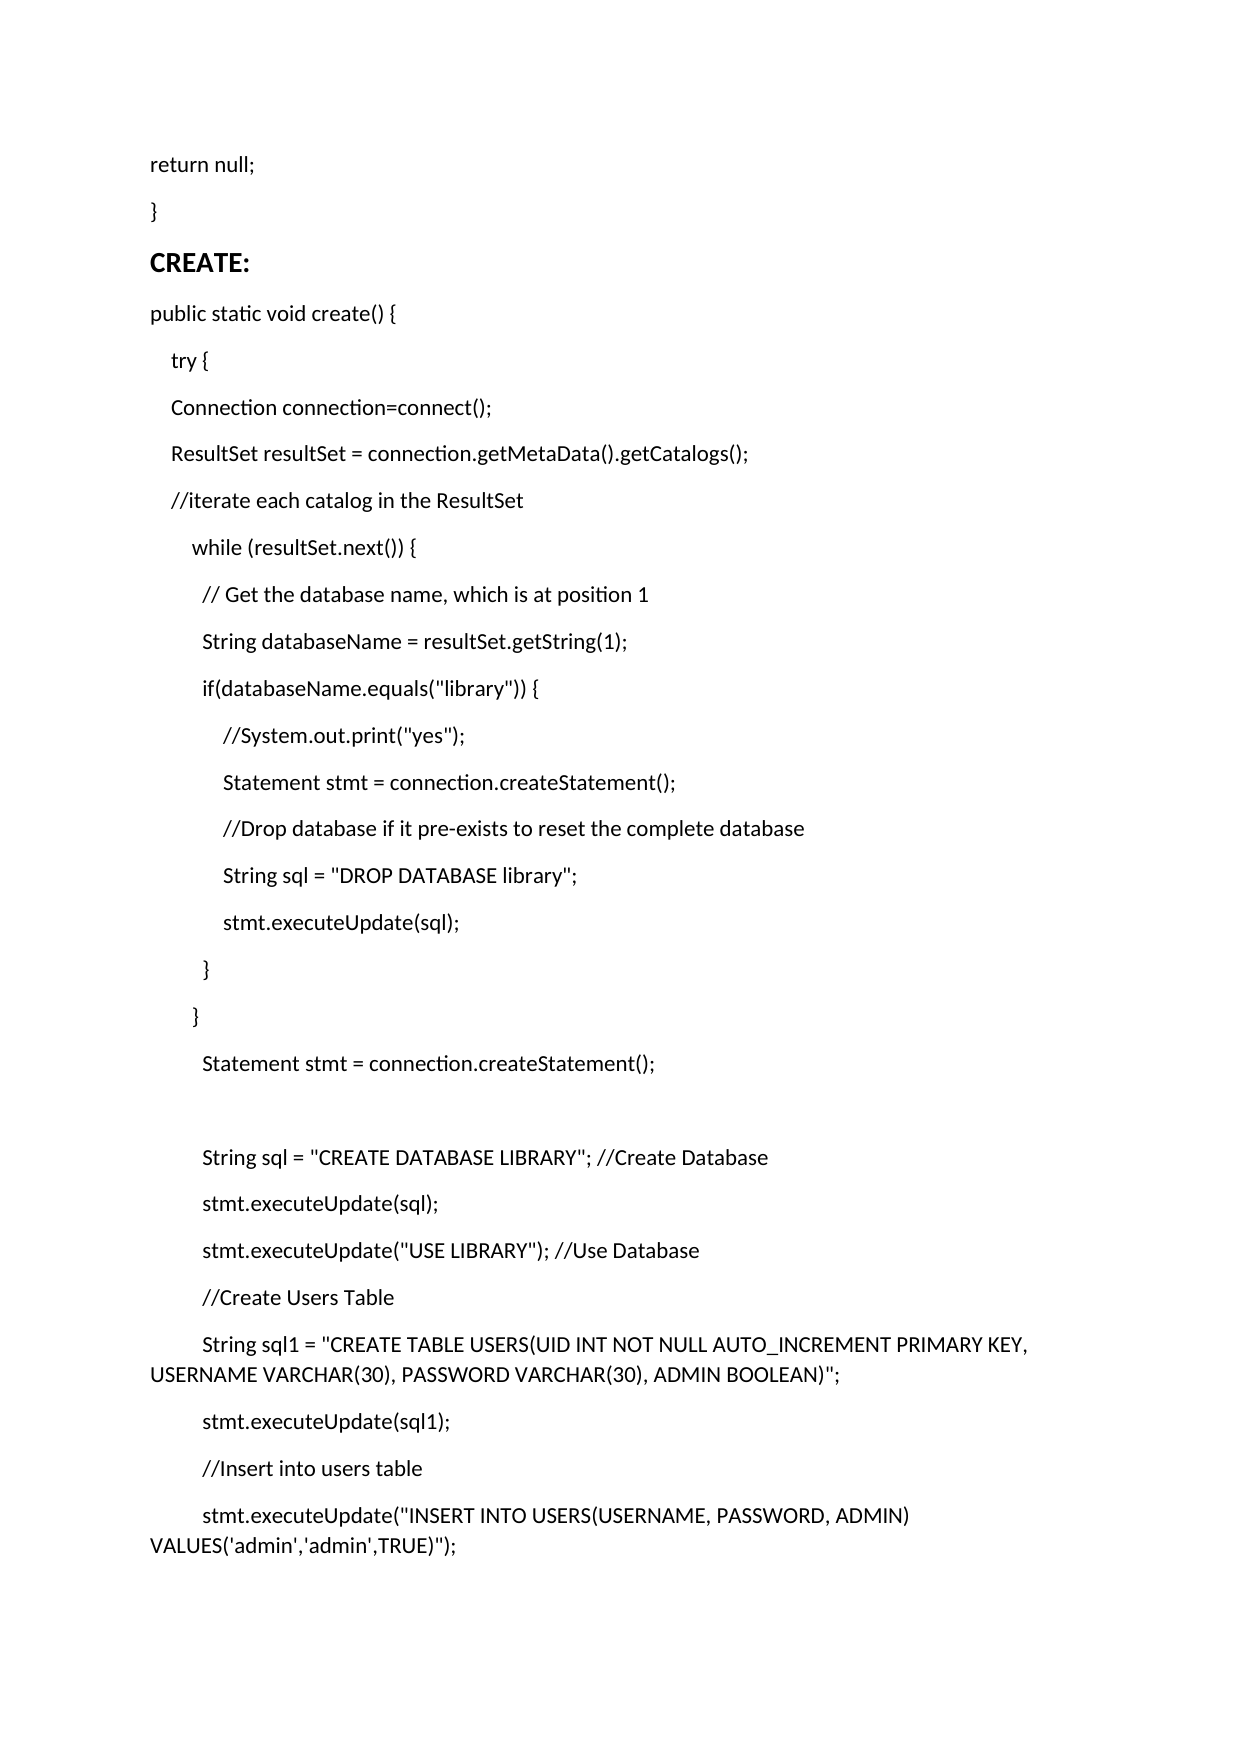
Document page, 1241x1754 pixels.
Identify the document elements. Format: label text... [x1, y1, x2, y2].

text String sql1 = "CREATE TABLE USERS(UID INT NOT NULL AUTO_INCREMENT PRIMARY KEY, USERNAME VARCHAR(30), PASSWORD VARCHAR(30), ADMIN BOOLEAN)"; [150, 1330, 1090, 1388]
text //Drop database if it pre-exists to reset the complete database [150, 814, 1090, 842]
text } [150, 1002, 1090, 1030]
text CREATE: [150, 244, 1090, 279]
text ResultSet resultSet = connection.getMetaData().getCatalogs(); [150, 439, 1090, 467]
text //iterate each catalog in the ResultSet [150, 486, 1090, 514]
text stmt.executeUpdate("USE LIBRARY"); //Use Database [150, 1236, 1090, 1264]
text stmt.executeUpdate(sql1); [150, 1407, 1090, 1435]
text Statement stmt = connection.createStatement(); [150, 1049, 1090, 1077]
text String sql = "CREATE DATABASE LIBRARY"; //Create Database [150, 1143, 1090, 1171]
text //Insert into users table [150, 1454, 1090, 1482]
text } [150, 197, 1090, 225]
text } [150, 955, 1090, 983]
text String databaseName = resultSet.getString(1); [150, 627, 1090, 655]
text while (resultSet.next()) { [150, 533, 1090, 561]
text //System.out.print("yes"); [150, 721, 1090, 749]
text if(databaseName.equals("library")) { [150, 674, 1090, 702]
text stmt.executeUpdate("INSERT INTO USERS(USERNAME, PASSWORD, ADMIN) VALUES('admin','admin',TRUE)"); [150, 1501, 1090, 1559]
text return null; [150, 150, 1090, 178]
text String sql = "DROP DATABASE library"; [150, 861, 1090, 889]
text stmt.executeUpdate(sql); [150, 1189, 1090, 1217]
text // Get the database name, which is at position 1 [150, 580, 1090, 608]
text public static void create() { [150, 299, 1090, 327]
text try { [150, 346, 1090, 374]
text stmt.executeUpdate(sql); [150, 908, 1090, 936]
text Statement stmt = connection.createStatement(); [150, 768, 1090, 796]
text Connection connection=connect(); [150, 393, 1090, 421]
text //Create Users Table [150, 1283, 1090, 1311]
